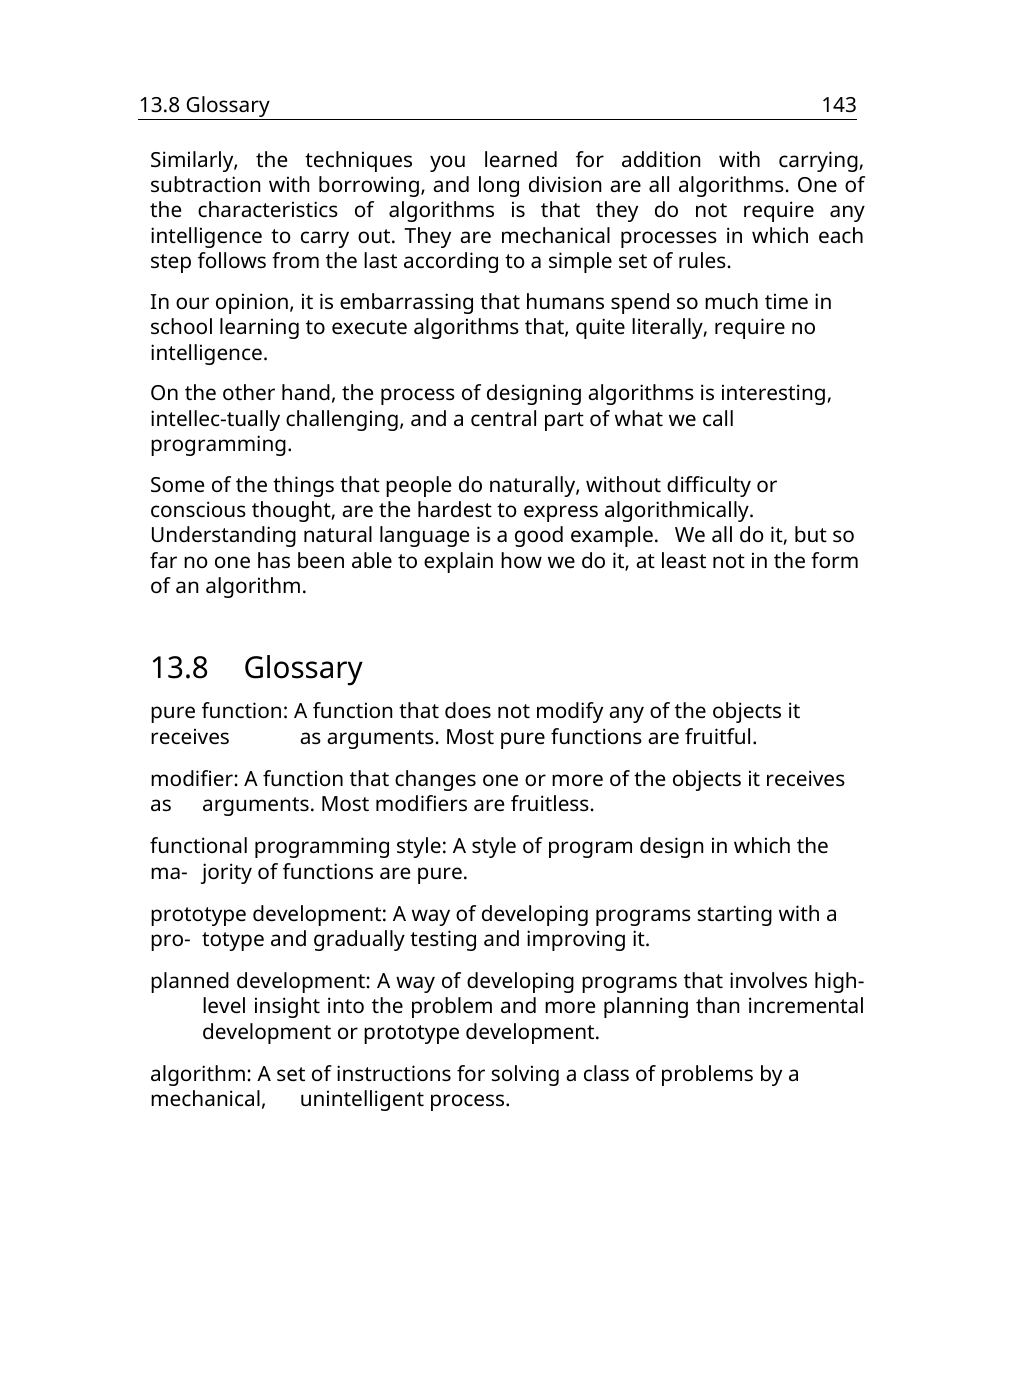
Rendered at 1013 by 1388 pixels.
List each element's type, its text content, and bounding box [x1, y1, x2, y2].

text functional programming style: A style of program design in which the ma- jority of functions are pure. [150, 833, 868, 884]
text 13.8 Glossary [150, 655, 868, 685]
text pure function: A function that does not modify any of the objects it receives as arguments. Most pure functions are fruitful. [150, 699, 868, 749]
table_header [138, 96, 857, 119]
text modifier: A function that changes one or more of the objects it receives as arguments. Most modifiers are fruitless. [150, 766, 868, 817]
text prototype development: A way of developing programs starting with a pro- totype and gradually testing and improving it. [150, 901, 868, 952]
text Similarly, the techniques you learned for addition with carrying, subtraction with borrowing, and long division are all algorithms. One of the characteristics of algorithms is that they do not require any intelligence to carry out. They are mechanical processes in which each step follows from the last according to a simple set of rules. [150, 147, 865, 274]
text algorithm: A set of instructions for solving a class of problems by a mechanical, unintelligent process. [150, 1061, 868, 1112]
text Some of the things that people do naturally, without difficulty or conscious thought, are the hardest to express algorithmically. Understanding natural language is a good example. We all do it, but so far no one has been able to explain how we do it, at least not in the form of an algorithm. [150, 472, 868, 599]
text On the other hand, the process of designing algorithms is interesting, intellec-tually challenging, and a central part of what we call programming. [150, 380, 868, 457]
text In our opinion, it is embarrassing that humans spend so much time in school learning to execute algorithms that, quite literally, require no intelligence. [150, 289, 868, 365]
text planned development: A way of developing programs that involves high-level insight into the problem and more planning than incremental development or prototype development. [150, 968, 865, 1044]
